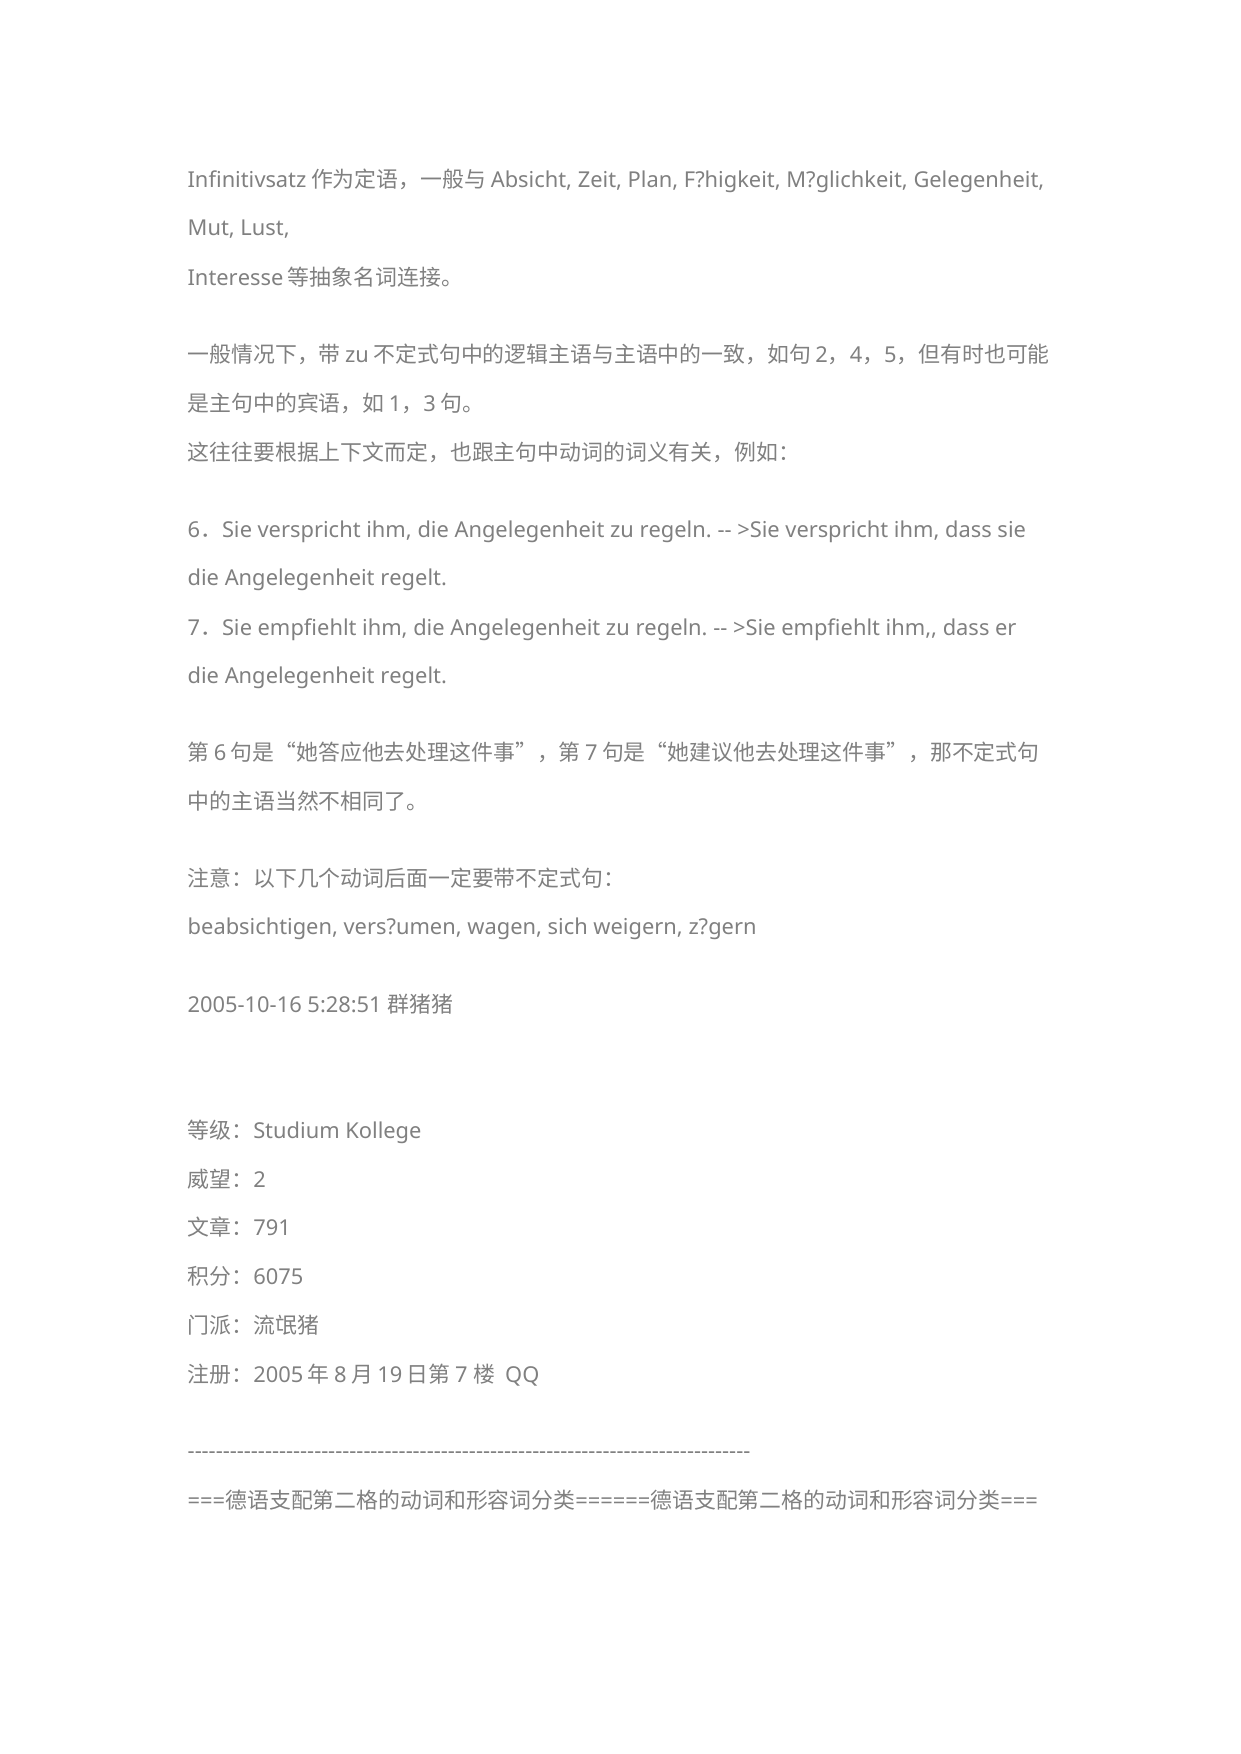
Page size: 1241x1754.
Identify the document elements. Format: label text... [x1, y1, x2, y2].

text 第6句是“她答应他去处理这件事”，第7句是“她建议他去处理这件事”，那不定式句中的主语当然不相同了。 [187, 735, 1053, 816]
text 一般情况下，带zu不定式句中的逻辑主语与主语中的一致，如句2，4，5，但有时也可能是主句中的宾语，如1，3句。 这往往要根据上下文而定，也跟主句中动词的词义有关，例如： [187, 337, 1053, 467]
text 2005-10-16 5:28:51 群猪猪 [187, 986, 1053, 1019]
text Infinitivsatz作为定语，一般与 Absicht, Zeit, Plan, F?higkeit, M?glichkeit, Gelegenheit, Mut, Lust, Interesse等抽象名词连接。 [187, 162, 1053, 292]
text 6．Sie verspricht ihm, die Angelegenheit zu regeln. -- >Sie verspricht ihm, dass sie die Angelegenheit regelt. 7．Sie empfiehlt ihm, die Angelegenheit zu regeln. -- >Sie empfiehlt ihm,, dass er die Angelegenheit regelt. [187, 512, 1053, 691]
text 等级：Studium Kollege 威望：2 文章：791 积分：6075 门派：流氓猪 注册：2005年8月19日第 7 楼 QQ [187, 1064, 1053, 1389]
text -------------------------------------------------------------------------------- ===德语支配第二格的动词和形容词分类======德语支配第二格的动词和形容词分类=== [187, 1434, 1053, 1515]
text 注意：以下几个动词后面一定要带不定式句： beabsichtigen, vers?umen, wagen, sich weigern, z?gern [187, 861, 1053, 942]
